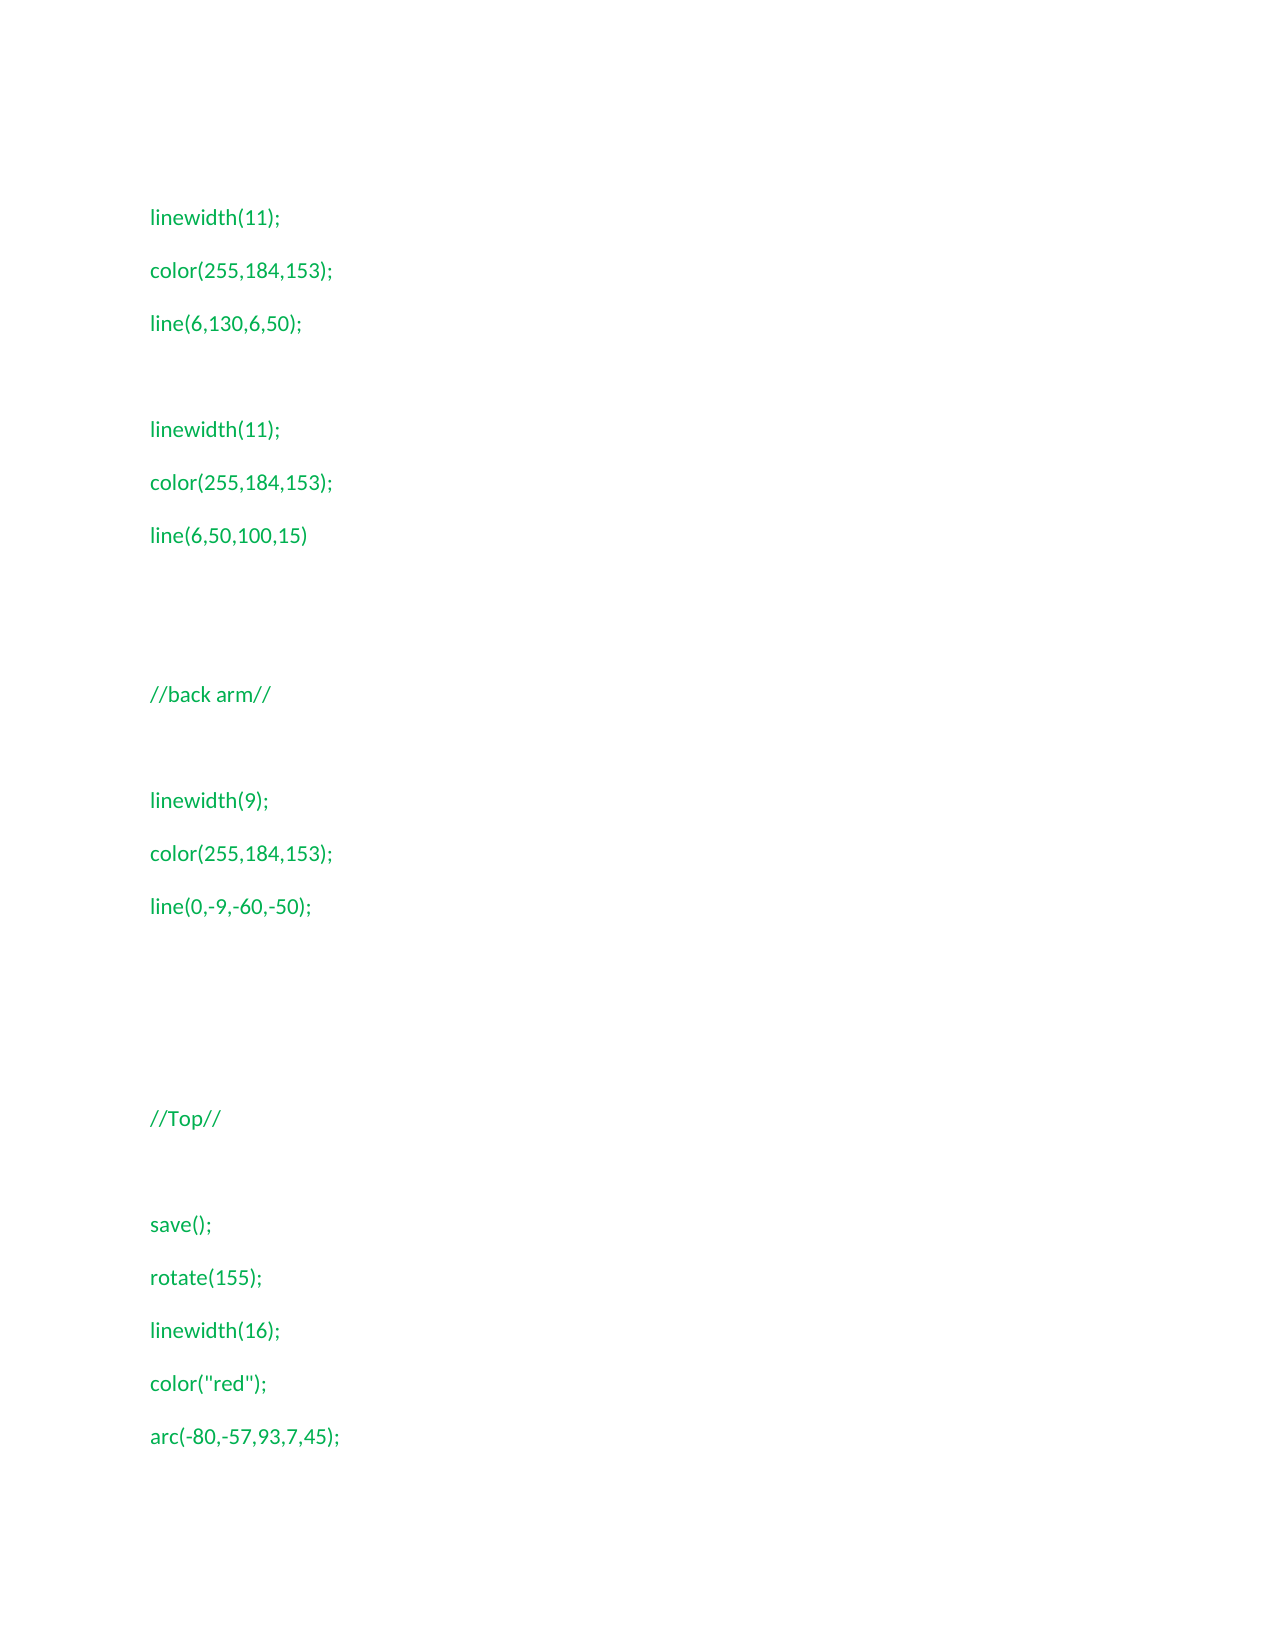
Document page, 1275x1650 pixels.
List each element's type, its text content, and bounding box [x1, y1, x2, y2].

text color("red"); [150, 1369, 1125, 1397]
text color(255,184,153); [150, 839, 1125, 867]
text color(255,184,153); [150, 468, 1125, 496]
text linewidth(11); [150, 203, 1125, 231]
text rotate(155); [150, 1263, 1125, 1291]
text //back arm// [150, 680, 1125, 708]
text line(6,130,6,50); [150, 309, 1125, 337]
text //Top// [150, 1104, 1125, 1132]
text save(); [150, 1210, 1125, 1238]
text linewidth(11); [150, 415, 1125, 443]
text linewidth(16); [150, 1316, 1125, 1344]
text arc(-80,-57,93,7,45); [150, 1422, 1125, 1451]
text line(0,-9,-60,-50); [150, 892, 1125, 920]
text linewidth(9); [150, 786, 1125, 814]
text color(255,184,153); [150, 256, 1125, 284]
text line(6,50,100,15) [150, 521, 1125, 549]
